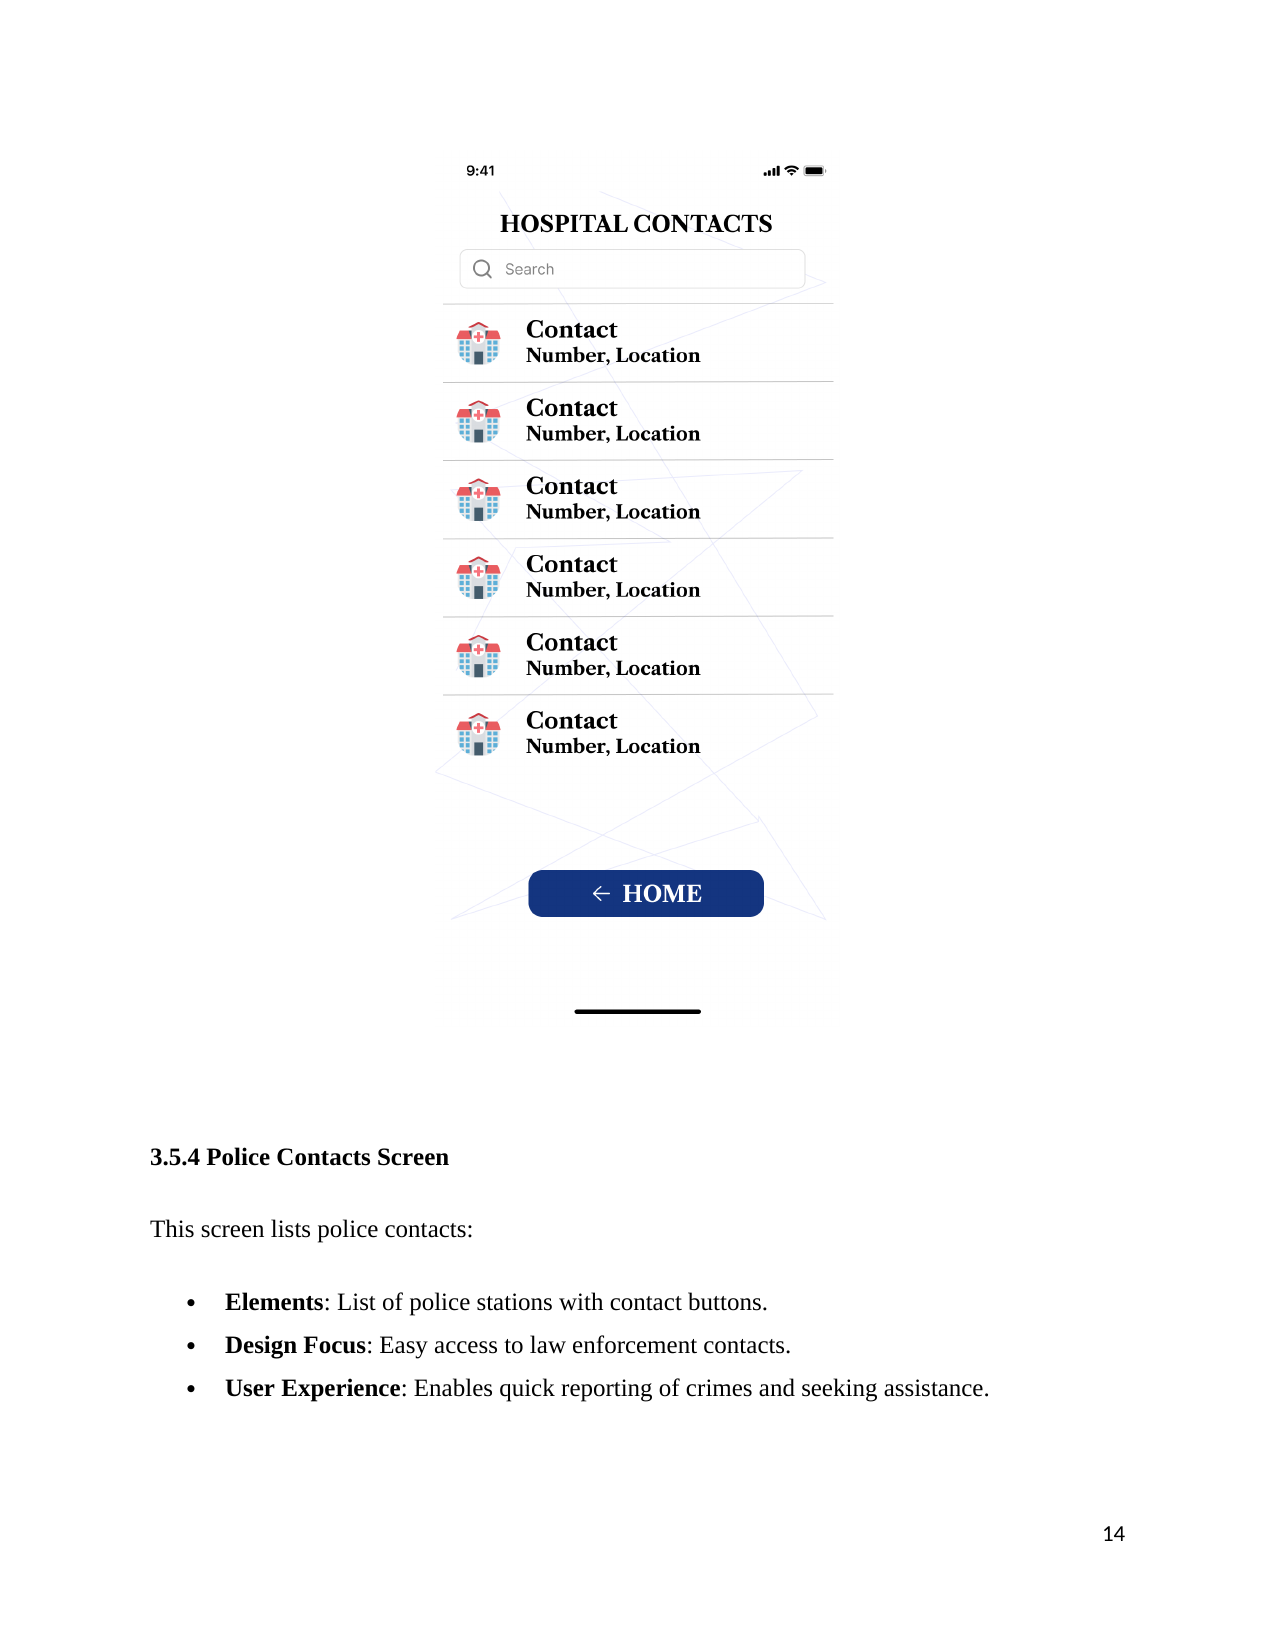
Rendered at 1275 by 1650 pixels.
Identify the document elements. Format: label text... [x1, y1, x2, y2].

text This screen lists police contacts: [150, 1214, 1125, 1243]
subtitle 3.5.4 Police Contacts Screen [150, 1142, 1125, 1171]
list User Experience: Enables quick reporting of crimes and seeking assistance. [187, 1373, 1125, 1402]
picture [435, 150, 840, 1027]
list Design Focus: Easy access to law enforcement contacts. [187, 1330, 1125, 1358]
list Elements: List of police stations with contact buttons. [187, 1287, 1125, 1315]
